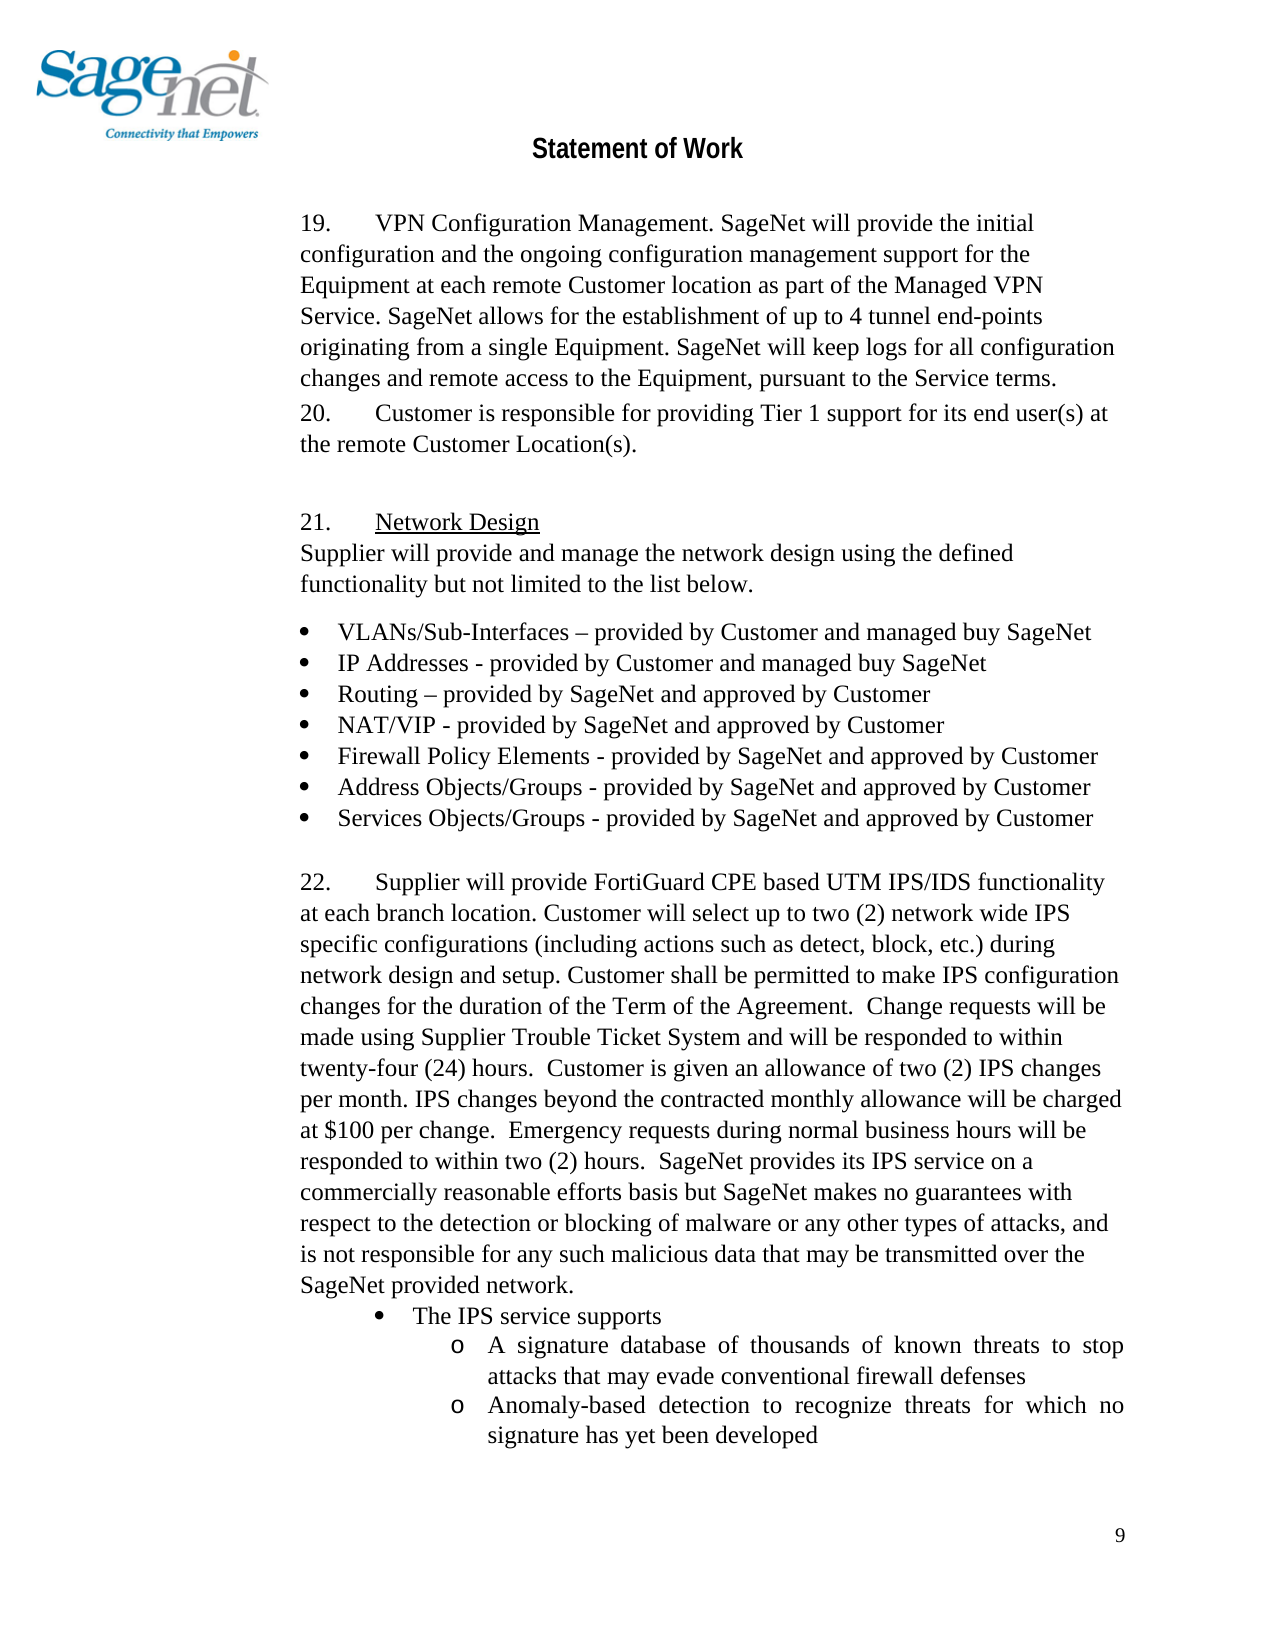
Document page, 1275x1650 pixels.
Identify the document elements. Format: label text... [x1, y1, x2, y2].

subtitle VPN Configuration Management. SageNet will provide the initial configuration and the ongoing configuration management support for the Equipment at each remote Customer location as part of the Managed VPN Service. SageNet allows for the establishment of up to 4 tunnel end-points originating from a single Equipment. SageNet will keep logs for all configuration changes and remote access to the Equipment, pursuant to the Service terms. [300, 208, 1125, 392]
list VLANs/Sub-Interfaces – provided by Customer and managed buy SageNet [300, 617, 1125, 646]
subtitle Supplier will provide FortiGuard CPE based UTM IPS/IDS functionality at each branch location. Customer will select up to two (2) network wide IPS specific configurations (including actions such as detect, block, etc.) during network design and setup. Customer shall be permitted to make IPS configuration changes for the duration of the Term of the Agreement. Change requests will be made using Supplier Trouble Ticket System and will be responded to within twenty-four (24) hours. Customer is given an allowance of two (2) IPS changes per month. IPS changes beyond the contracted monthly allowance will be charged at $100 per change. Emergency requests during normal business hours will be responded to within two (2) hours. SageNet provides its IPS service on a commercially reasonable efforts basis but SageNet makes no guarantees with respect to the detection or blocking of malware or any other types of attacks, and is not responsible for any such malicious data that may be transmitted over the SageNet provided network. [300, 867, 1125, 1299]
list Anomaly-based detection to recognize threats for which no signature has yet been developed [450, 1390, 1125, 1449]
subtitle Customer is responsible for providing Tier 1 support for its end user(s) at the remote Customer Location(s). [300, 398, 1125, 458]
list IP Addresses - provided by Customer and managed buy SageNet [300, 648, 1125, 677]
text Supplier will provide and manage the network design using the defined functionality but not limited to the list below. [300, 538, 1125, 598]
list Routing – provided by SageNet and approved by Customer [300, 679, 1125, 708]
list A signature database of thousands of known threats to stop attacks that may evade conventional firewall defenses [450, 1330, 1125, 1390]
picture [36, 50, 269, 141]
list Firewall Policy Elements - provided by SageNet and approved by Customer [300, 741, 1125, 770]
list Services Objects/Groups - provided by SageNet and approved by Customer [300, 803, 1125, 832]
subtitle Network Design [300, 507, 1125, 536]
list NAT/VIP - provided by SageNet and approved by Customer [300, 710, 1125, 739]
list Address Objects/Groups - provided by SageNet and approved by Customer [300, 772, 1125, 801]
list The IPS service supports [375, 1301, 1125, 1330]
